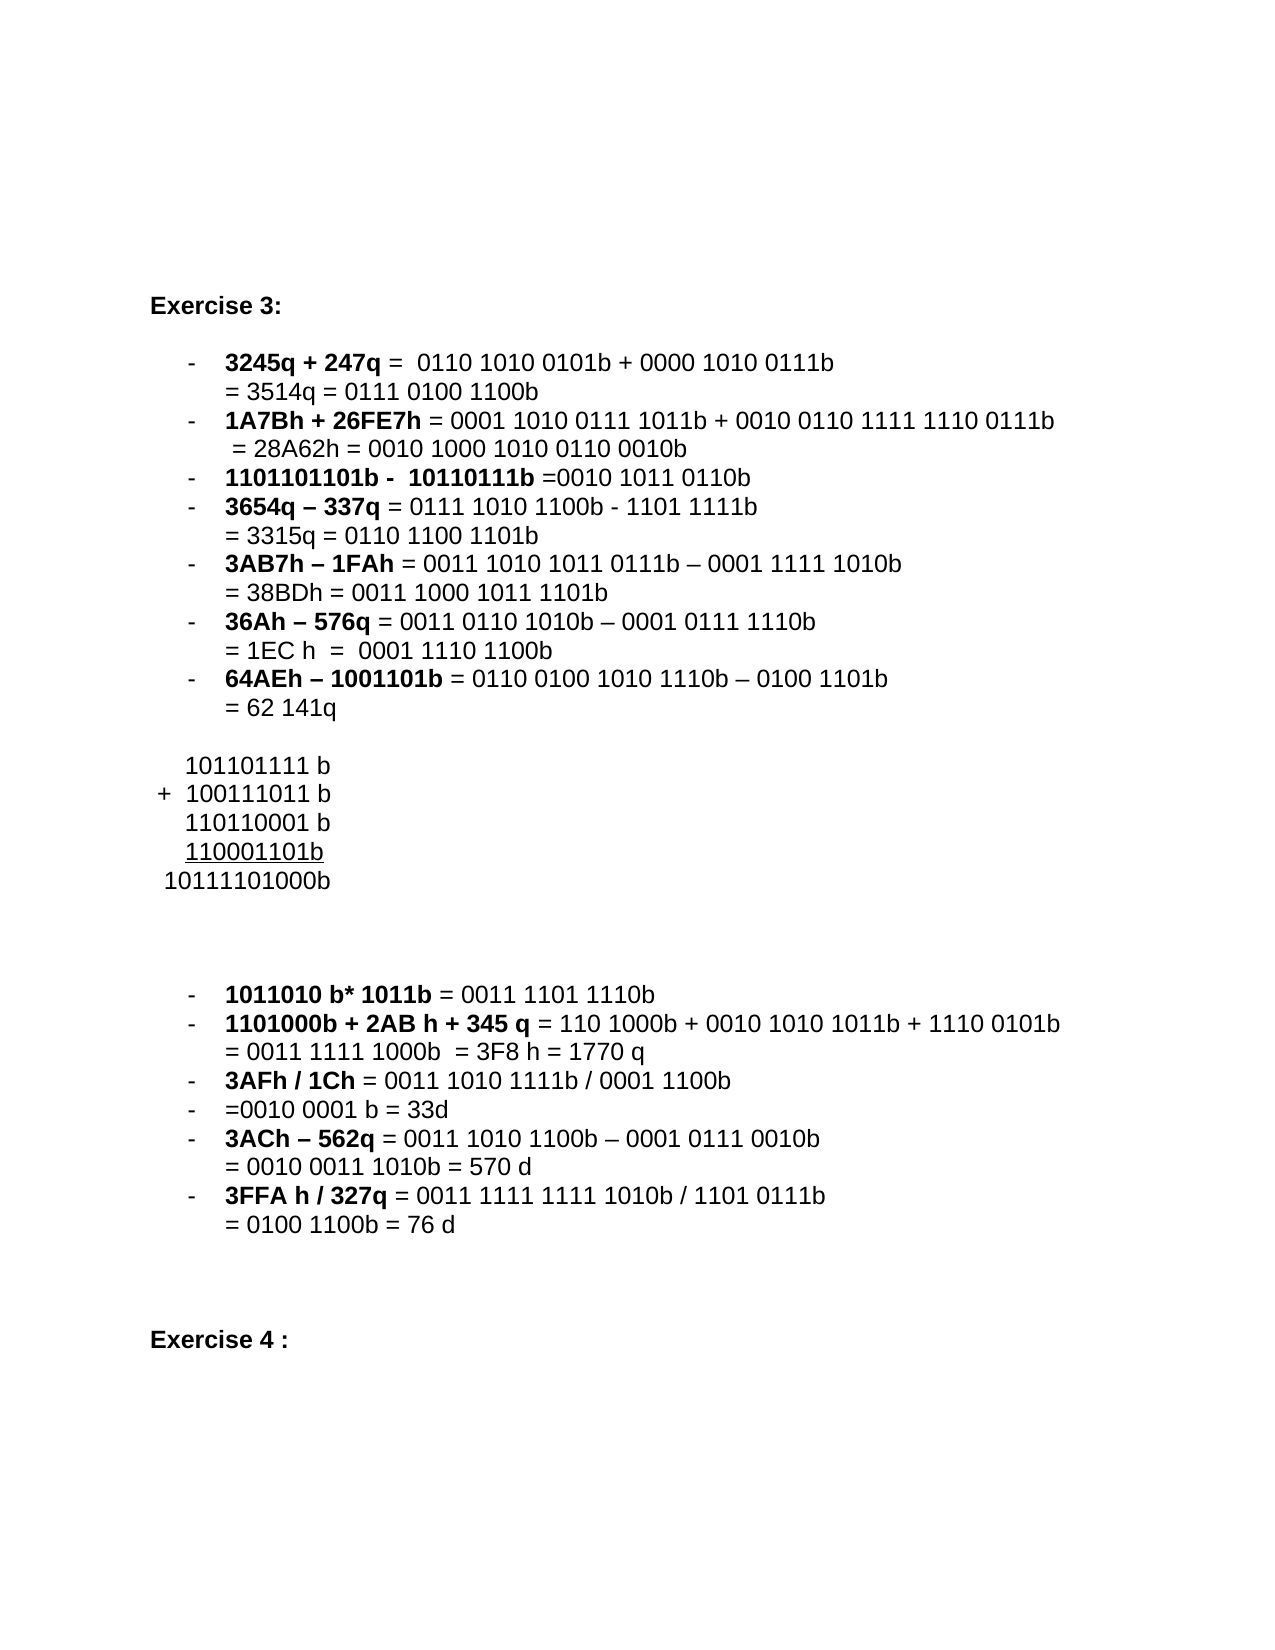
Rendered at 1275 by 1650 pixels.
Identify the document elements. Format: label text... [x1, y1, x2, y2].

list 1101000b + 2AB h + 345 q = 110 1000b + 0010 1010 1011b + 1110 0101b [187, 1009, 1125, 1037]
text = 0011 1111 1000b = 3F8 h = 1770 q [225, 1037, 1125, 1066]
text = 1EC h = 0001 1110 1100b [225, 636, 1125, 664]
list 36Ah – 576q = 0011 0110 1010b – 0001 0111 1110b [187, 607, 1125, 636]
list 1011010 b* 1011b = 0011 1101 1110b [187, 980, 1125, 1009]
text = 0100 1100b = 76 d [225, 1210, 1125, 1239]
text = 38BDh = 0011 1000 1011 1101b [225, 578, 1125, 607]
list 3245q + 247q = 0110 1010 0101b + 0000 1010 0111b [187, 348, 1125, 377]
text Exercise 4 : [150, 1325, 1125, 1354]
list 1101101101b - 10110111b =0010 1011 0110b [187, 463, 1125, 492]
list 3FFA h / 327q = 0011 1111 1111 1010b / 1101 0111b [187, 1181, 1125, 1210]
text 110110001 b [150, 808, 1125, 837]
text + 100111011 b [150, 779, 1125, 808]
list 3AB7h – 1FAh = 0011 1010 1011 0111b – 0001 1111 1010b [187, 549, 1125, 578]
list 3AFh / 1Ch = 0011 1010 1111b / 0001 1100b [187, 1066, 1125, 1095]
text = 62 141q [225, 693, 1125, 722]
text 10111101000b [150, 866, 1125, 894]
text 110001101b [150, 837, 1125, 866]
text Exercise 3: [150, 291, 1125, 319]
list 1A7Bh + 26FE7h = 0001 1010 0111 1011b + 0010 0110 1111 1110 0111b [187, 406, 1125, 434]
text = 3514q = 0111 0100 1100b [225, 377, 1125, 406]
list 3654q – 337q = 0111 1010 1100b - 1101 1111b [187, 492, 1125, 521]
text = 3315q = 0110 1100 1101b [225, 521, 1125, 549]
list 64AEh – 1001101b = 0110 0100 1010 1110b – 0100 1101b [187, 664, 1125, 693]
text = 28A62h = 0010 1000 1010 0110 0010b [225, 434, 1125, 463]
text = 0010 0011 1010b = 570 d [225, 1152, 1125, 1181]
text 101101111 b [150, 751, 1125, 779]
list =0010 0001 b = 33d [187, 1095, 1125, 1124]
list 3ACh – 562q = 0011 1010 1100b – 0001 0111 0010b [187, 1124, 1125, 1152]
